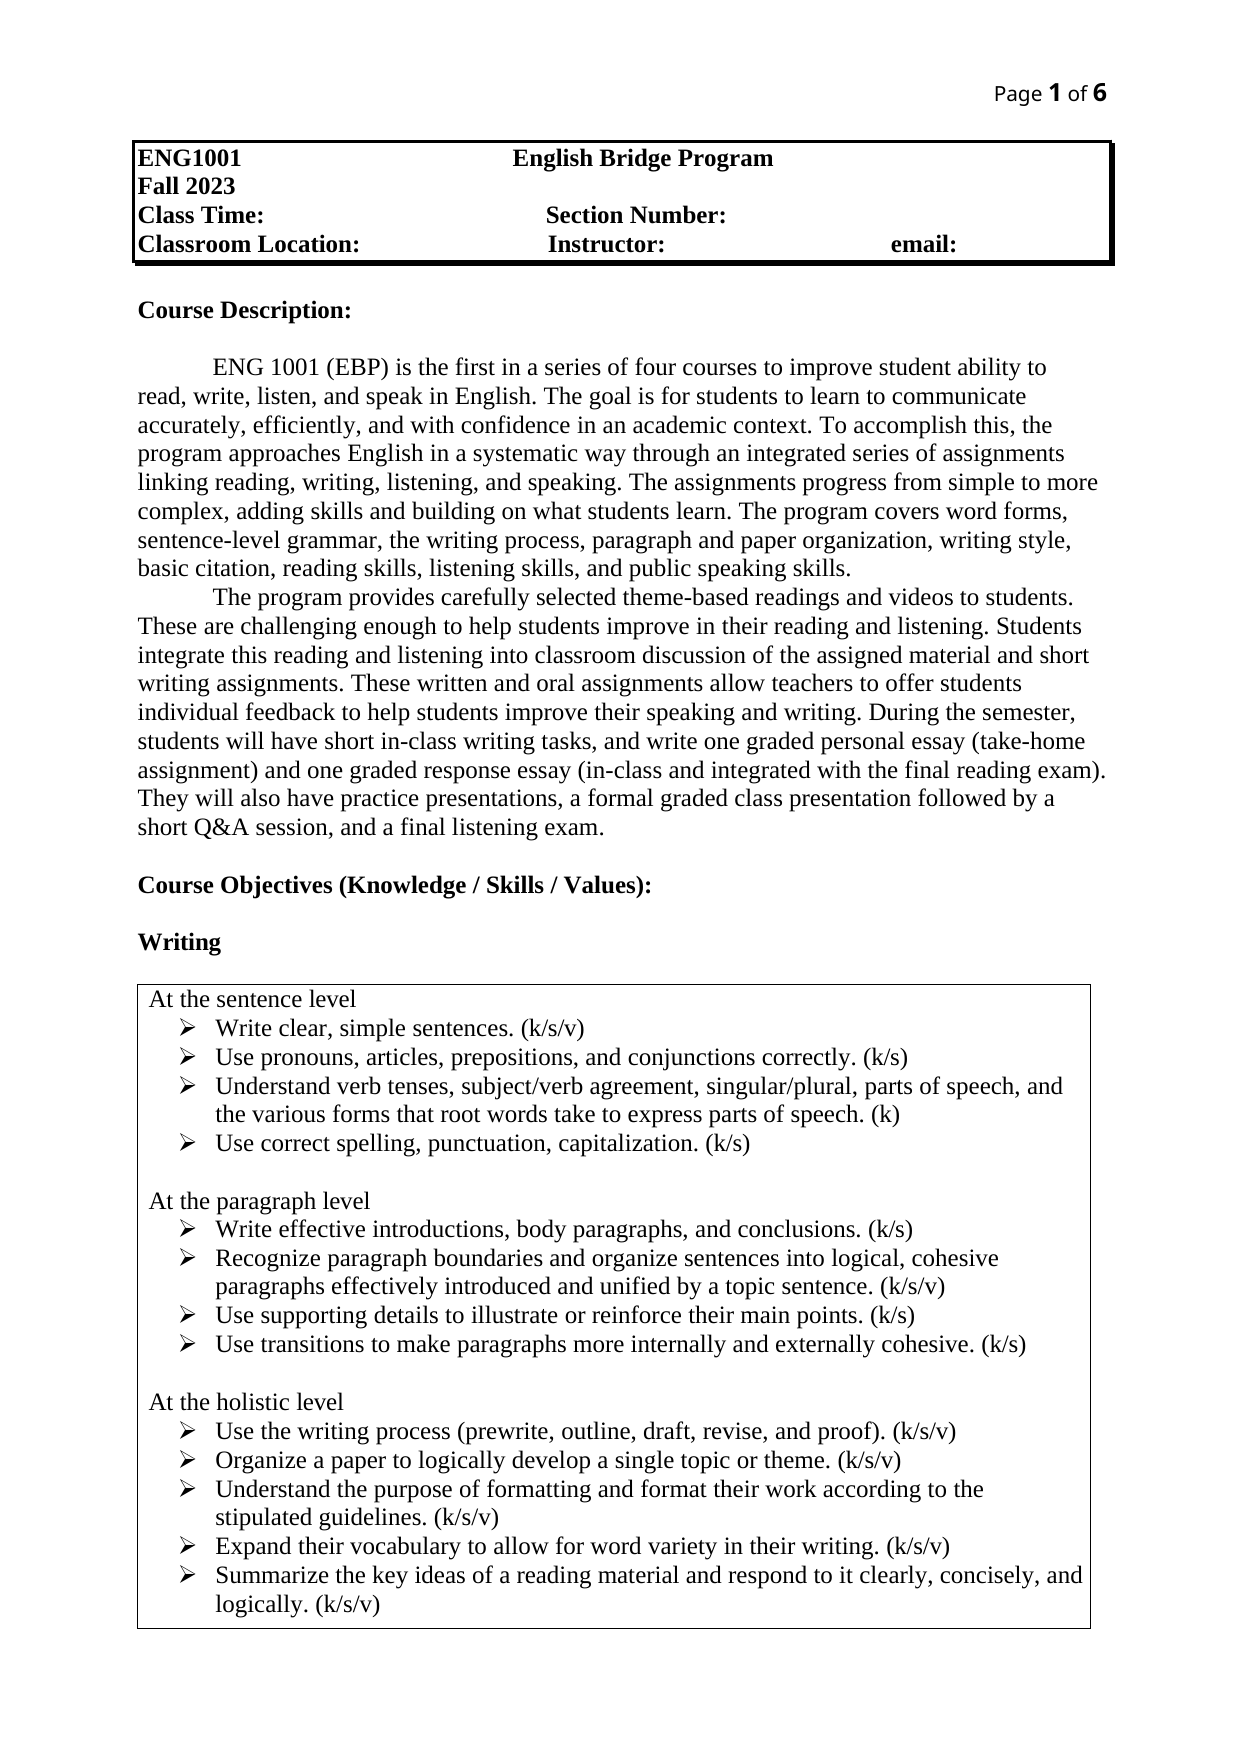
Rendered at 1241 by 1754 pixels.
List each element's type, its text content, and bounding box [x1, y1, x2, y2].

text ENG1001 English Bridge Program Fall 2023 [135, 143, 1109, 200]
text The program provides carefully selected theme-based readings and videos to students. These are challenging enough to help students improve in their reading and listening. Students integrate this reading and listening into classroom discussion of the assigned material and short writing assignments. These written and oral assignments allow teachers to offer students individual feedback to help students improve their speaking and writing. During the semester, students will have short in-class writing tasks, and write one graded personal essay (take-home assignment) and one graded response essay (in-class and integrated with the final reading exam). They will also have practice presentations, a formal graded class presentation followed by a short Q&A session, and a final listening exam. [137, 582, 1107, 870]
text Classroom Location: Instructor: email: [135, 226, 1109, 260]
text ENG 1001 (EBP) is the first in a series of four courses to improve student ability to read, write, listen, and speak in English. The goal is for students to learn to communicate accurately, efficiently, and with confidence in an academic context. To accomplish this, the program approaches English in a systematic way through an integrated series of assignments linking reading, writing, listening, and speaking. The assignments progress from simple to more complex, adding skills and building on what students learn. The program covers word forms, sentence-level grammar, the writing process, paragraph and paper organization, writing style, basic citation, reading skills, listening skills, and public speaking skills. [137, 352, 1102, 582]
text Class Time: Section Number: [137, 200, 1107, 226]
text Course Description: [137, 295, 1107, 323]
text Course Objectives (Knowledge / Skills / Values): [137, 870, 1107, 898]
text Writing [137, 927, 1107, 956]
